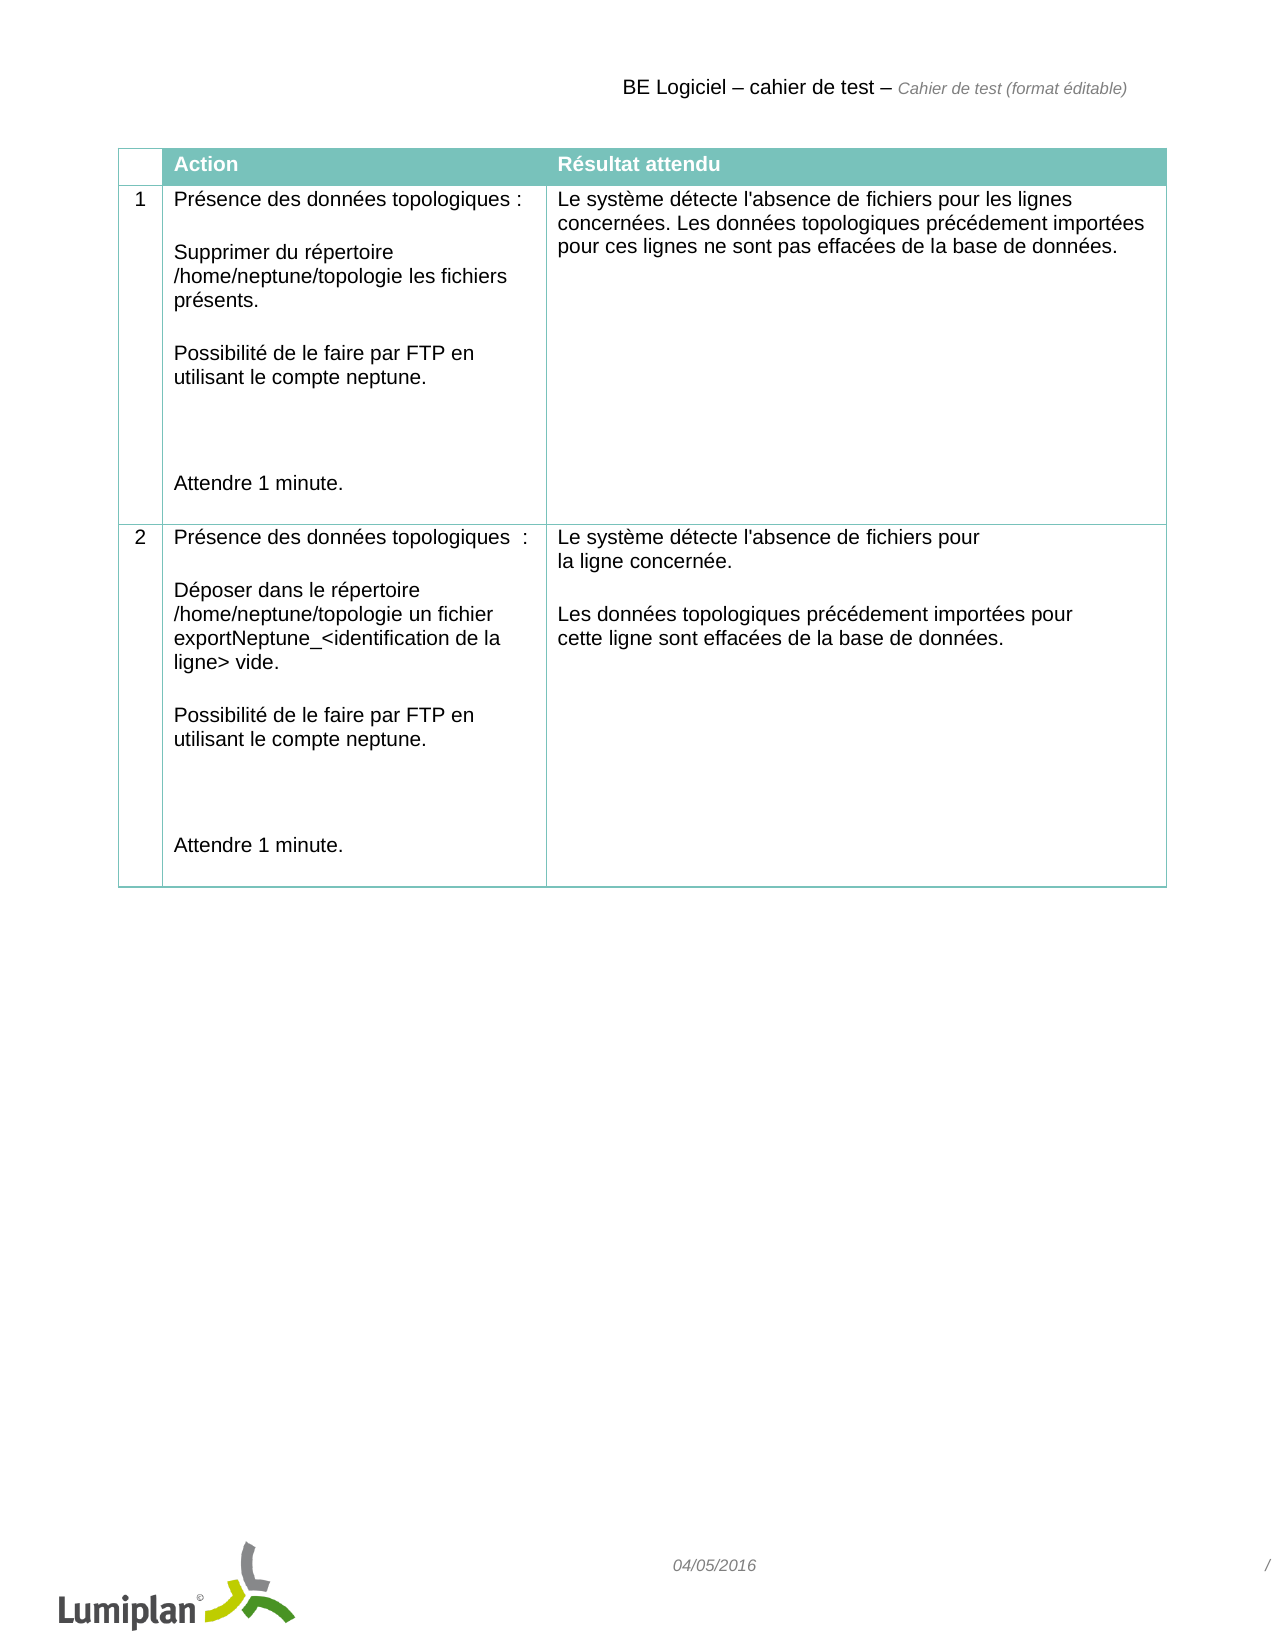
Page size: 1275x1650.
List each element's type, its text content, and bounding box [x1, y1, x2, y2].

table_header Présence des données topologiques : Déposer dans le répertoire /home/neptune/topologie un fichier exportNeptune_<identification de la ligne> vide. Possibilité de le faire par FTP en utilisant le compte neptune. Attendre 1 minute. [163, 525, 546, 886]
table_header Résultat attendu [547, 149, 1166, 185]
table_header 2 [119, 525, 162, 886]
table_header 1 [119, 186, 162, 524]
table_header Le système détecte l'absence de fichiers pour la ligne concernée. Les données topologiques précédement importées pour cette ligne sont effacées de la base de données. [547, 525, 1166, 886]
table_header Le système détecte l'absence de fichiers pour les lignes concernées. Les données topologiques précédement importées pour ces lignes ne sont pas effacées de la base de données. [547, 186, 1166, 524]
picture [49, 1534, 302, 1635]
table_header Action [163, 149, 546, 185]
table_header [119, 149, 162, 185]
table_header Présence des données topologiques : Supprimer du répertoire /home/neptune/topologie les fichiers présents. Possibilité de le faire par FTP en utilisant le compte neptune. Attendre 1 minute. [163, 186, 546, 524]
